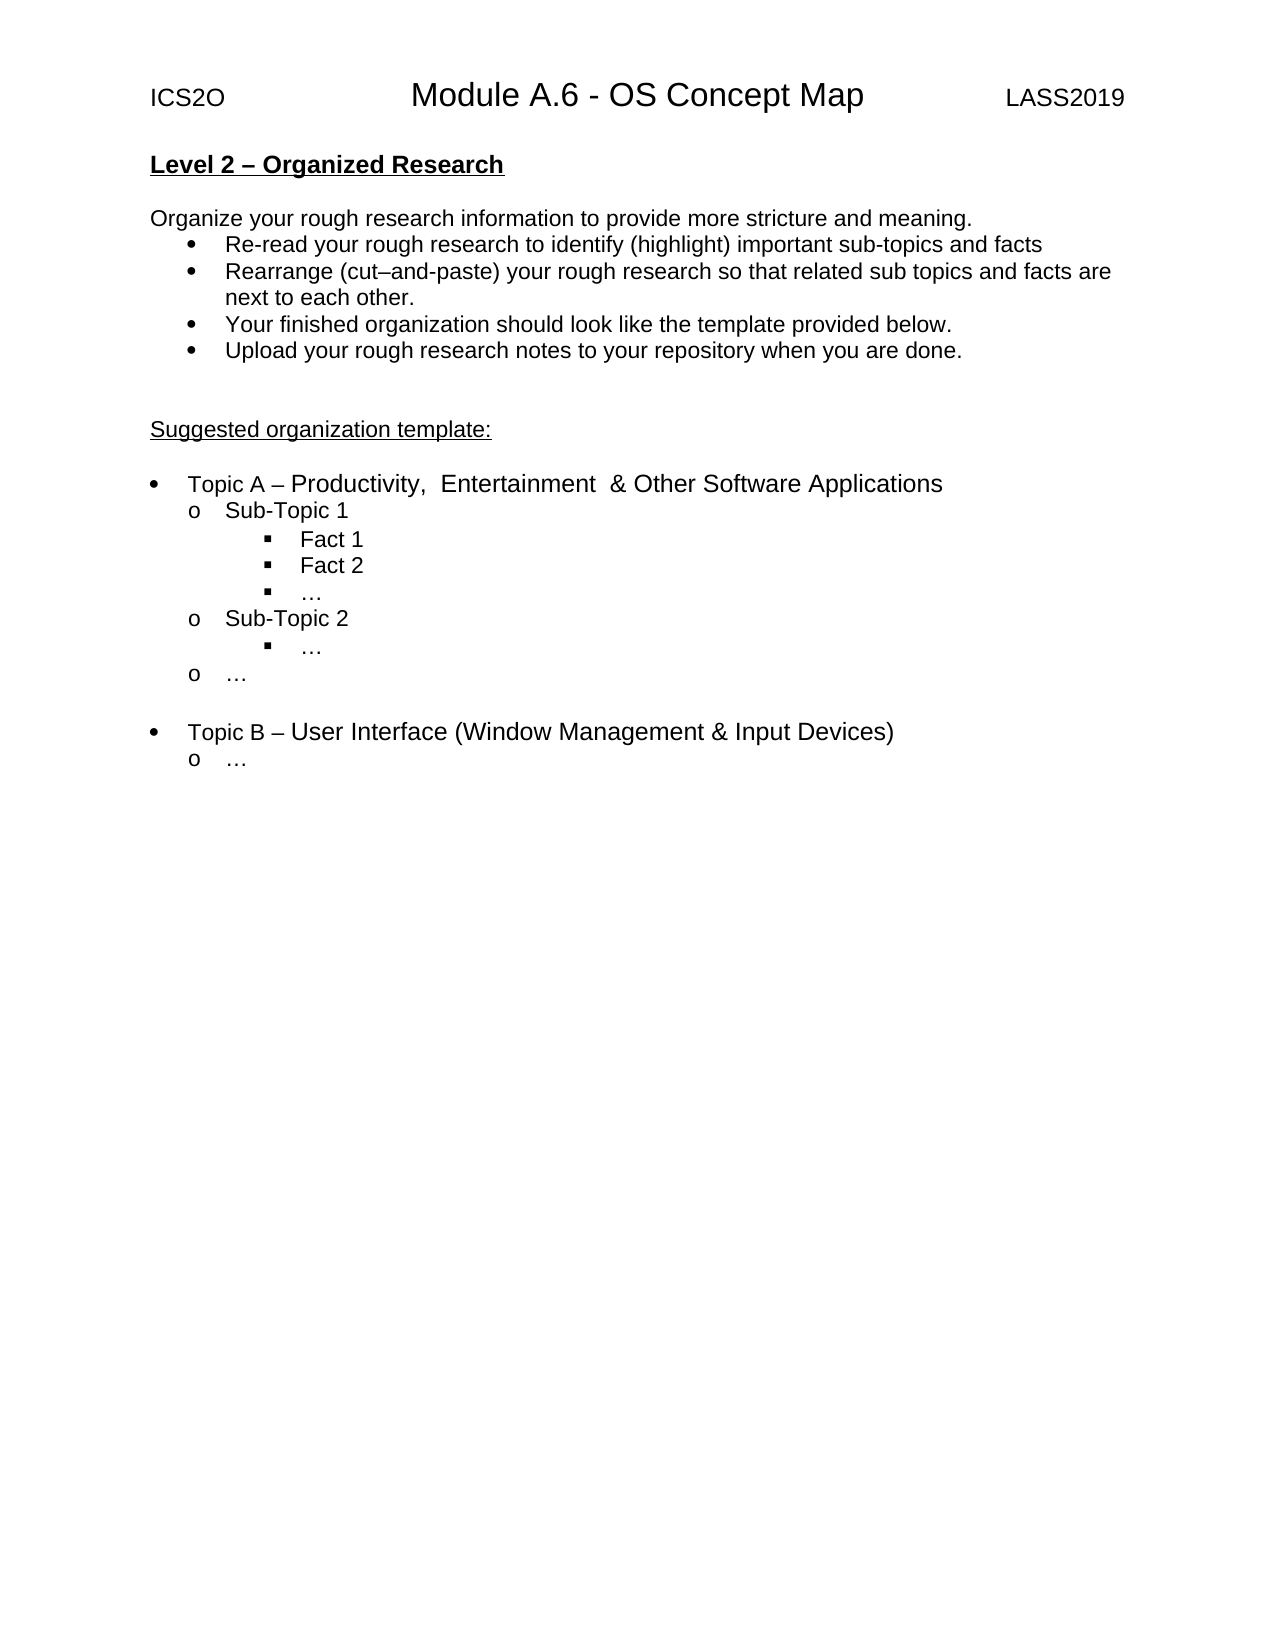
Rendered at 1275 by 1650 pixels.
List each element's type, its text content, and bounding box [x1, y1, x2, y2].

list Fact 2 [262, 552, 1125, 578]
list … [187, 659, 1125, 717]
list … [262, 633, 1125, 659]
list Sub-Topic 2 [187, 605, 1125, 633]
list Fact 1 [262, 526, 1125, 552]
list … [187, 745, 1125, 774]
text Level 2 – Organized Research [150, 150, 1125, 179]
list Topic B – User Interface (Window Management & Input Devices) [150, 717, 1125, 745]
list Topic A – Productivity, Entertainment & Other Software Applications [150, 469, 1125, 497]
text Suggested organization template: [150, 416, 1125, 442]
list … [262, 578, 1125, 605]
list Your finished organization should look like the template provided below. [187, 311, 1125, 337]
list Sub-Topic 1 [187, 497, 1125, 526]
list Upload your rough research notes to your repository when you are done. [187, 337, 1125, 363]
list Rearrange (cut–and-paste) your rough research so that related sub topics and facts are next to each other. [187, 258, 1125, 311]
list Re-read your rough research to identify (highlight) important sub-topics and facts [187, 231, 1125, 258]
text Organize your rough research information to provide more stricture and meaning. [150, 205, 1125, 231]
